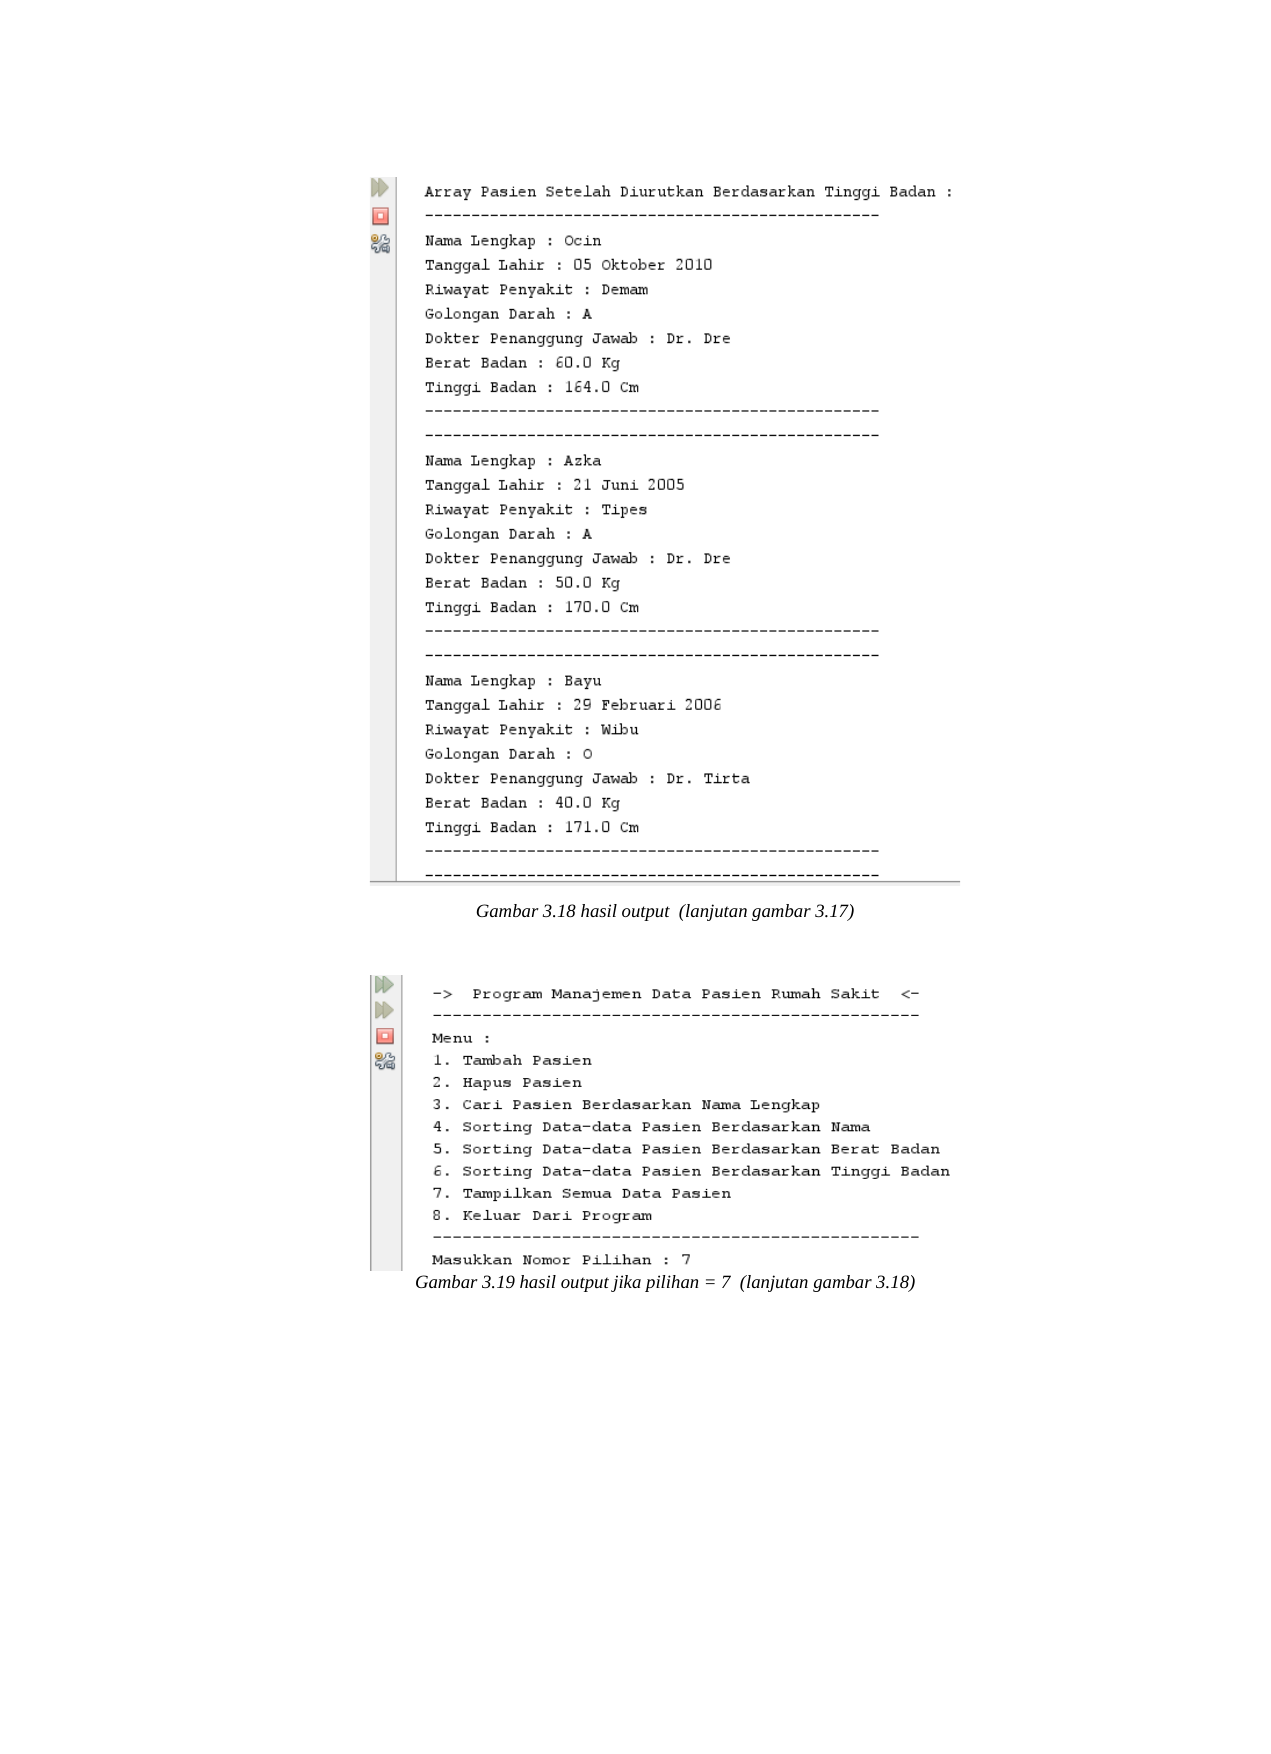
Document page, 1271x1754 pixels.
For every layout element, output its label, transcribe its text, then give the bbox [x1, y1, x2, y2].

picture [369, 975, 961, 1271]
text Gambar 3.18 hasil output (lanjutan gambar 3.17) [236, 900, 1094, 922]
picture [369, 177, 961, 886]
text Gambar 3.19 hasil output jika pilihan = 7 (lanjutan gambar 3.18) [236, 1271, 1094, 1292]
